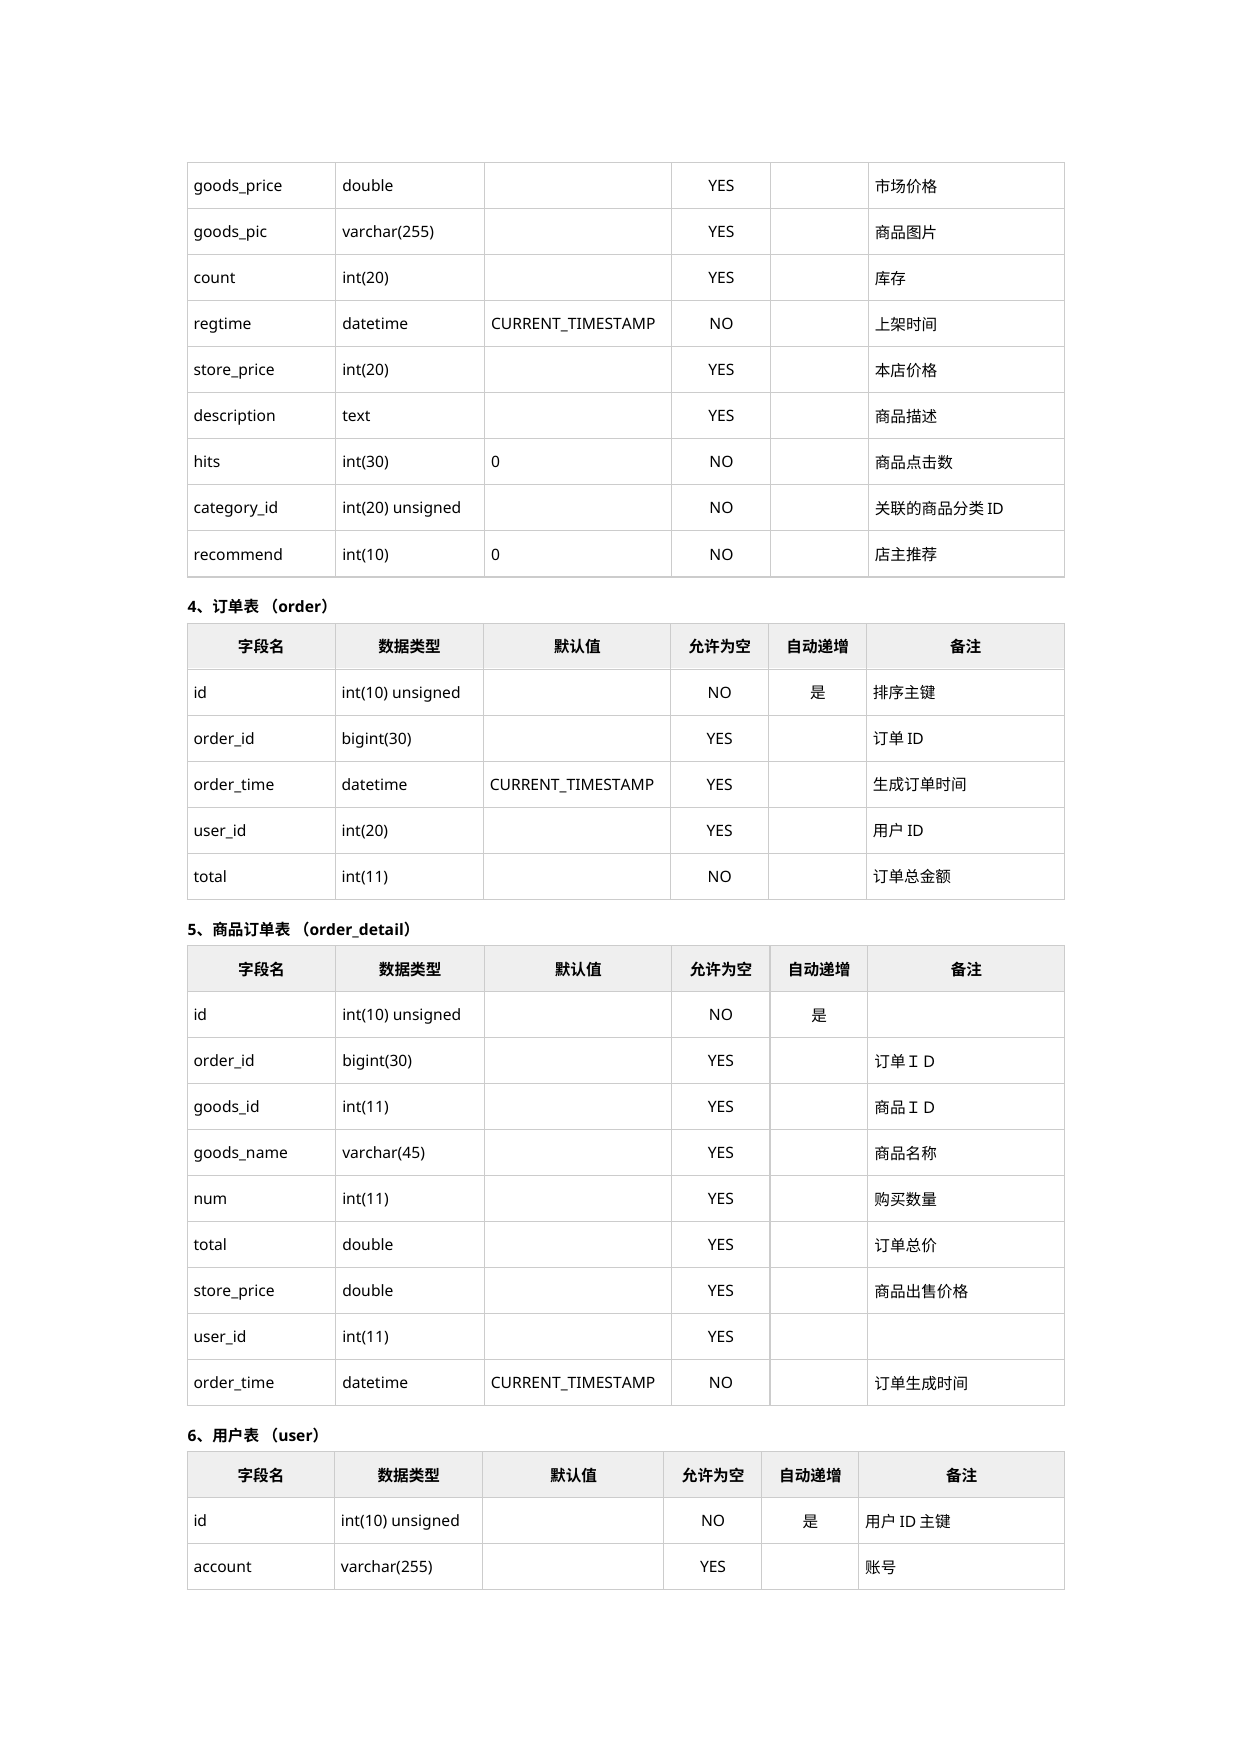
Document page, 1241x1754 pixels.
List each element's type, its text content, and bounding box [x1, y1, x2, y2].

table_cell [484, 716, 670, 761]
table_cell [483, 1498, 663, 1543]
table_cell regtime [188, 301, 335, 346]
subtitle 4、订单表 （order） [187, 590, 1053, 622]
table_header 字段名 [188, 1452, 334, 1497]
table_cell [771, 1222, 867, 1267]
table_cell id [188, 1498, 334, 1543]
table_cell [762, 1544, 858, 1589]
table_cell [771, 163, 868, 208]
table_cell [485, 1222, 671, 1267]
table_cell [771, 347, 868, 392]
table_cell [485, 1176, 671, 1221]
table_cell YES [672, 1314, 769, 1359]
table_cell 订单ID [867, 716, 1064, 761]
table_cell [769, 854, 866, 899]
table_header 默认值 [484, 624, 670, 668]
table_cell goods_name [188, 1130, 335, 1175]
table_cell [771, 1314, 867, 1359]
table_cell [771, 1038, 867, 1083]
table_cell [485, 163, 671, 208]
table_cell 订单总价 [868, 1222, 1064, 1267]
table_header 自动递增 [771, 946, 867, 991]
table_cell 关联的商品分类ID [869, 485, 1064, 530]
table_cell goods_price [188, 163, 335, 208]
table_cell CURRENT_TIMESTAMP [485, 301, 671, 346]
table_cell YES [671, 716, 768, 761]
table_cell 订单生成时间 [868, 1360, 1064, 1405]
table_cell datetime [336, 1360, 484, 1405]
table_cell varchar(45) [336, 1130, 484, 1175]
table_cell 用户ID [867, 808, 1064, 853]
table_cell order_time [188, 762, 335, 807]
table_cell double [336, 163, 484, 208]
table_cell CURRENT_TIMESTAMP [485, 1360, 671, 1405]
table_header 备注 [868, 946, 1064, 991]
table_cell YES [672, 1222, 769, 1267]
table_cell NO [671, 670, 768, 714]
table_cell [485, 255, 671, 300]
table_cell [769, 762, 866, 807]
table_header 允许为空 [671, 624, 768, 668]
table_cell user_id [188, 1314, 335, 1359]
table_header 数据类型 [336, 946, 484, 991]
table_header 自动递增 [769, 624, 866, 668]
table_cell 是 [762, 1498, 858, 1543]
table_cell int(11) [336, 1084, 484, 1129]
table_cell goods_id [188, 1084, 335, 1129]
table_cell YES [672, 209, 770, 254]
table_header 数据类型 [335, 1452, 482, 1497]
table_cell YES [671, 808, 768, 853]
table_header 字段名 [188, 624, 335, 668]
table_cell recommend [188, 531, 335, 576]
table_cell 市场价格 [869, 163, 1064, 208]
table_cell 商品名称 [868, 1130, 1064, 1175]
table_cell YES [672, 255, 770, 300]
table_cell order_id [188, 1038, 335, 1083]
table_cell bigint(30) [336, 716, 483, 761]
table_header 备注 [867, 624, 1064, 668]
table_cell int(10) unsigned [335, 1498, 482, 1543]
table_cell CURRENT_TIMESTAMP [484, 762, 670, 807]
table_cell YES [672, 347, 770, 392]
table_cell double [336, 1222, 484, 1267]
table_cell account [188, 1544, 334, 1589]
table_cell [771, 393, 868, 438]
table_cell description [188, 393, 335, 438]
table_cell bigint(30) [336, 1038, 484, 1083]
table_cell total [188, 854, 335, 899]
table_header 字段名 [188, 946, 335, 991]
table_cell [484, 854, 670, 899]
table_cell 商品出售价格 [868, 1268, 1064, 1313]
table_cell store_price [188, 347, 335, 392]
table_header 允许为空 [672, 946, 769, 991]
table_cell count [188, 255, 335, 300]
table_cell NO [672, 1360, 769, 1405]
subtitle 5、商品订单表 （order_detail） [187, 912, 1053, 945]
table_cell [769, 808, 866, 853]
table_cell 商品ＩＤ [868, 1084, 1064, 1129]
table_cell 是 [769, 670, 866, 714]
table_cell 购买数量 [868, 1176, 1064, 1221]
table_cell int(11) [336, 1314, 484, 1359]
table_cell order_time [188, 1360, 335, 1405]
table_cell NO [672, 485, 770, 530]
table_cell [771, 1360, 867, 1405]
table_cell 库存 [869, 255, 1064, 300]
table_cell 0 [485, 439, 671, 484]
table_cell [485, 1130, 671, 1175]
table_cell [868, 992, 1064, 1037]
table_cell order_id [188, 716, 335, 761]
table_header 备注 [859, 1452, 1064, 1497]
table_cell NO [672, 531, 770, 576]
table_cell int(20) [336, 347, 484, 392]
table_cell [485, 347, 671, 392]
table_cell [771, 1176, 867, 1221]
table_cell YES [672, 1268, 769, 1313]
table_cell 账号 [859, 1544, 1064, 1589]
table_header 自动递增 [762, 1452, 858, 1497]
table_cell NO [672, 301, 770, 346]
table_cell YES [672, 393, 770, 438]
table_cell varchar(255) [336, 209, 484, 254]
table_cell 排序主键 [867, 670, 1064, 714]
table_cell 本店价格 [869, 347, 1064, 392]
table_cell store_price [188, 1268, 335, 1313]
table_header 数据类型 [336, 624, 483, 668]
table_cell 用户ID主键 [859, 1498, 1064, 1543]
table_cell [485, 485, 671, 530]
table_cell 生成订单时间 [867, 762, 1064, 807]
table_cell text [336, 393, 484, 438]
table_cell [771, 1130, 867, 1175]
table_cell 订单总金额 [867, 854, 1064, 899]
table_cell [868, 1314, 1064, 1359]
table_header 允许为空 [664, 1452, 761, 1497]
subtitle 6、用户表 （user） [187, 1419, 1053, 1451]
table_cell [771, 301, 868, 346]
table_cell 商品描述 [869, 393, 1064, 438]
table_cell num [188, 1176, 335, 1221]
table_cell YES [664, 1544, 761, 1589]
table_cell YES [672, 163, 770, 208]
table_cell [771, 1084, 867, 1129]
table_cell [771, 209, 868, 254]
table_cell int(10) unsigned [336, 992, 484, 1037]
table_cell NO [672, 992, 769, 1037]
table_cell [771, 439, 868, 484]
table_cell 是 [771, 992, 867, 1037]
table_cell 订单ＩＤ [868, 1038, 1064, 1083]
table_cell [485, 1314, 671, 1359]
table_cell YES [672, 1038, 769, 1083]
table_cell category_id [188, 485, 335, 530]
table_cell int(11) [336, 854, 483, 899]
table_cell id [188, 992, 335, 1037]
table_cell 店主推荐 [869, 531, 1064, 576]
table_cell YES [672, 1176, 769, 1221]
table_cell [771, 255, 868, 300]
table_cell [771, 1268, 867, 1313]
table_cell int(20) unsigned [336, 485, 484, 530]
table_cell NO [671, 854, 768, 899]
table_cell [484, 808, 670, 853]
table_cell hits [188, 439, 335, 484]
table_cell goods_pic [188, 209, 335, 254]
table_cell [485, 209, 671, 254]
table_cell [485, 1038, 671, 1083]
table_cell 0 [485, 531, 671, 576]
table_cell [769, 716, 866, 761]
table_cell total [188, 1222, 335, 1267]
table_cell datetime [336, 301, 484, 346]
table_cell int(10) [336, 531, 484, 576]
table_cell [484, 670, 670, 714]
table_header 默认值 [485, 946, 671, 991]
table_cell NO [664, 1498, 761, 1543]
table_cell [483, 1544, 663, 1589]
table_cell [485, 992, 671, 1037]
table_cell [771, 531, 868, 576]
table_cell [771, 485, 868, 530]
table_cell 上架时间 [869, 301, 1064, 346]
table_cell [485, 1268, 671, 1313]
table_cell [485, 393, 671, 438]
table_cell 商品图片 [869, 209, 1064, 254]
table_cell NO [672, 439, 770, 484]
table_cell int(11) [336, 1176, 484, 1221]
table_cell double [336, 1268, 484, 1313]
table_cell YES [672, 1130, 769, 1175]
table_header 默认值 [483, 1452, 663, 1497]
table_cell [485, 1084, 671, 1129]
table_cell datetime [336, 762, 483, 807]
table_cell int(10) unsigned [336, 670, 483, 714]
table_cell user_id [188, 808, 335, 853]
table_cell int(30) [336, 439, 484, 484]
table_cell YES [671, 762, 768, 807]
table_cell 商品点击数 [869, 439, 1064, 484]
table_cell varchar(255) [335, 1544, 482, 1589]
table_cell id [188, 670, 335, 714]
table_cell int(20) [336, 808, 483, 853]
table_cell YES [672, 1084, 769, 1129]
table_cell int(20) [336, 255, 484, 300]
